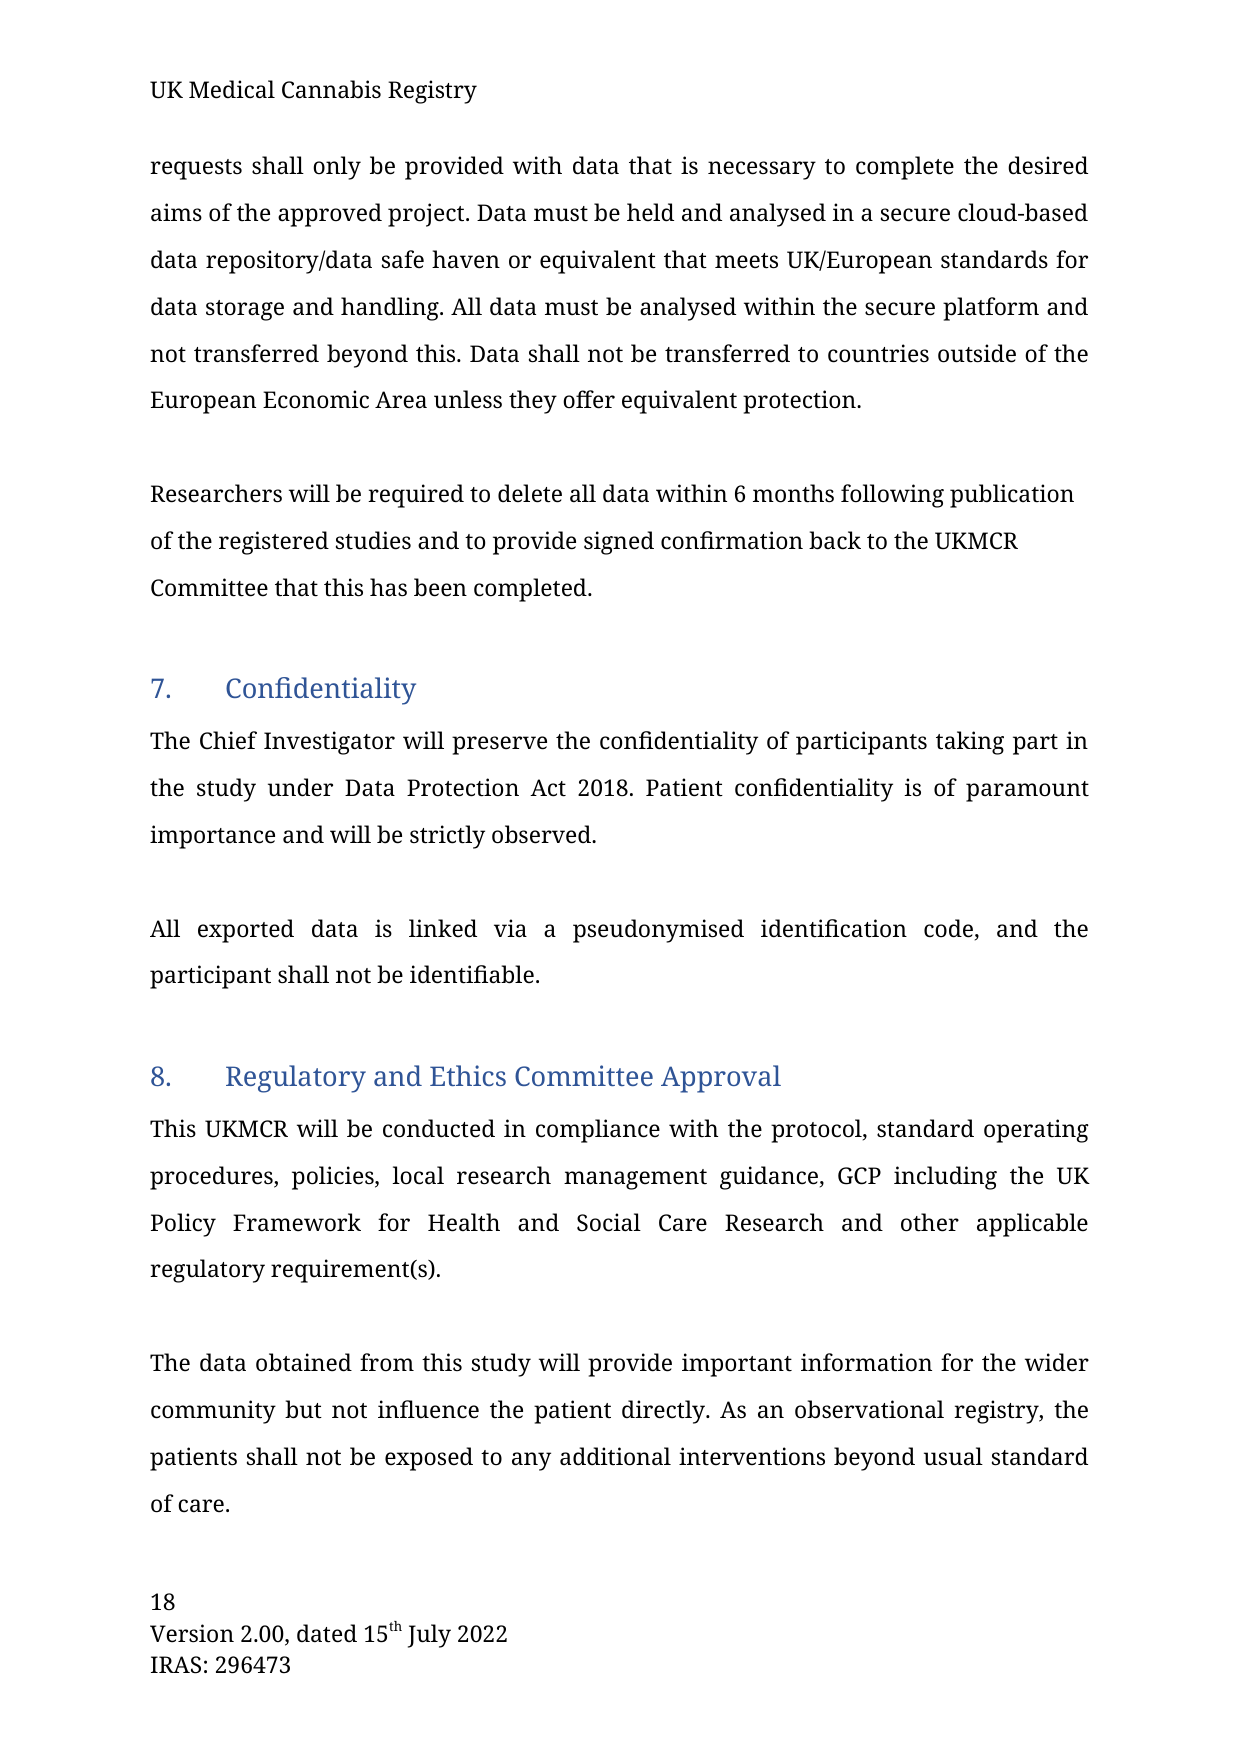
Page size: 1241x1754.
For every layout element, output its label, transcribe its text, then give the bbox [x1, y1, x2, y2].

text The data obtained from this study will provide important information for the wider community but not influence the patient directly. As an observational registry, the patients shall not be exposed to any additional interventions beyond usual standard of care. [150, 1347, 1090, 1519]
text Researchers will be required to delete all data within 6 months following publication of the registered studies and to provide signed confirmation back to the UKMCR Committee that this has been completed. [150, 478, 1090, 603]
subtitle 8. Regulatory and Ethics Committee Approval [150, 1057, 1090, 1094]
text The Chief Investigator will preserve the confidentiality of participants taking part in the study under Data Protection Act 2018. Patient confidentiality is of paramount importance and will be strictly observed. [150, 725, 1090, 850]
text All exported data is linked via a pseudonymised identification code, and the participant shall not be identifiable. [150, 913, 1090, 991]
subtitle 7. Confidentiality [150, 670, 1090, 707]
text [150, 150, 1090, 416]
text This UKMCR will be conducted in compliance with the protocol, standard operating procedures, policies, local research management guidance, GCP including the UK Policy Framework for Health and Social Care Research and other applicable regulatory requirement(s). [150, 1113, 1090, 1284]
